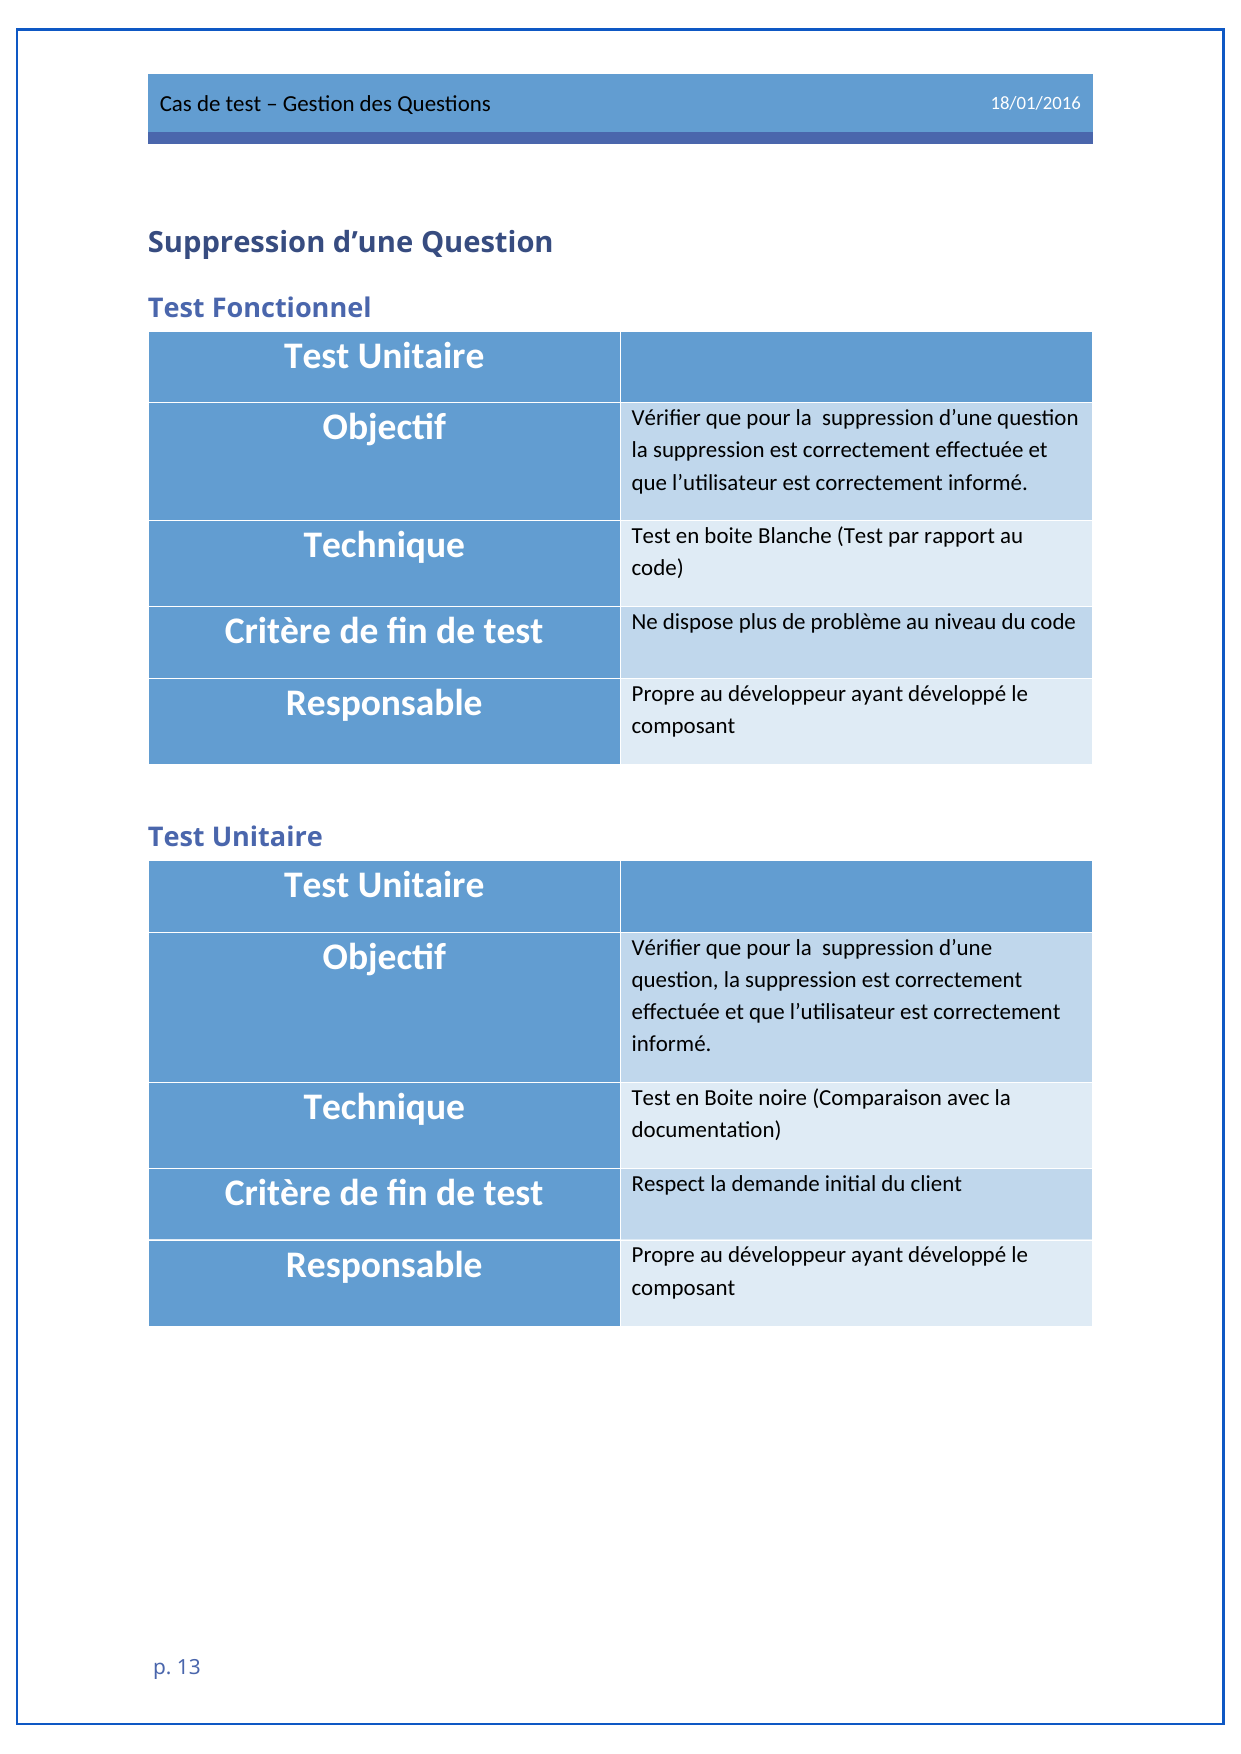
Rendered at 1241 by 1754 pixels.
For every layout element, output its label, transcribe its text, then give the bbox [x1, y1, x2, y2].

subtitle Test Unitaire [148, 818, 1093, 855]
table_cell Propre au développeur ayant développé le composant [621, 1241, 1092, 1326]
table_cell Vérifier que pour la suppression d’une question la suppression est correctement effectuée et que l’utilisateur est correctement informé. [621, 403, 1092, 520]
table_cell Objectif [149, 933, 620, 1082]
table_cell Technique [149, 521, 620, 606]
table_header Test Unitaire [149, 861, 620, 932]
subtitle Test Fonctionnel [148, 288, 1093, 325]
table_cell Ne dispose plus de problème au niveau du code [621, 607, 1092, 678]
table_cell Respect la demande initial du client [621, 1169, 1092, 1239]
table_cell Technique [149, 1083, 620, 1168]
table_cell Responsable [149, 1241, 620, 1326]
table_cell Test en boite Blanche (Test par rapport au code) [621, 521, 1092, 606]
subtitle Suppression d’une Question [148, 222, 1093, 261]
table_header [621, 332, 1092, 402]
table_cell Vérifier que pour la suppression d’une question, la suppression est correctement effectuée et que l’utilisateur est correctement informé. [621, 933, 1092, 1082]
table_cell Propre au développeur ayant développé le composant [621, 679, 1092, 764]
table_cell Critère de fin de test [149, 1169, 620, 1239]
table_cell Responsable [149, 679, 620, 764]
table_cell Objectif [149, 403, 620, 520]
table_cell Critère de fin de test [149, 607, 620, 678]
table_header Test Unitaire [149, 332, 620, 402]
table_cell Test en Boite noire (Comparaison avec la documentation) [621, 1083, 1092, 1168]
table_header [621, 861, 1092, 932]
